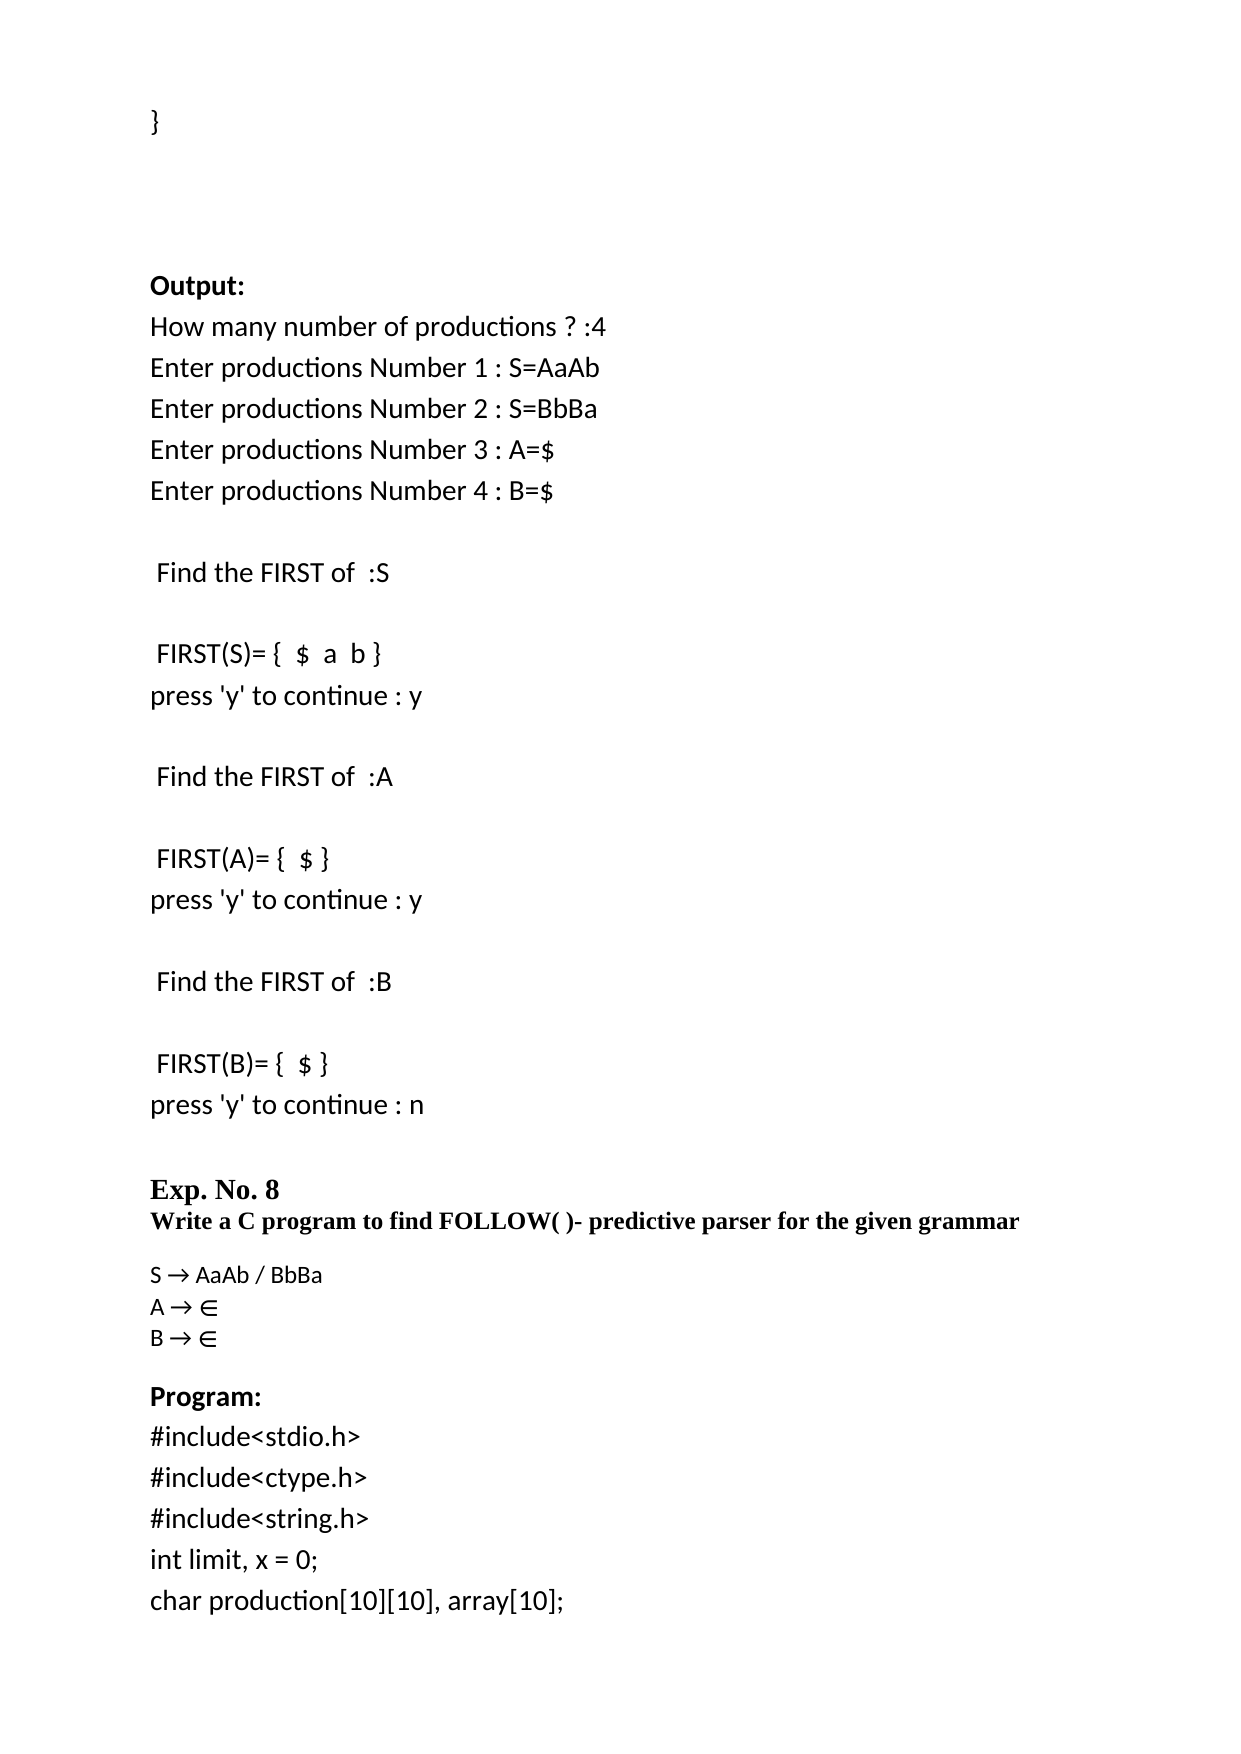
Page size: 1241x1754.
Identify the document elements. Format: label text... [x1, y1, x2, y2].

text Find the FIRST of :S [150, 554, 1090, 589]
text B → ∈ [150, 1321, 1090, 1352]
text Output: [150, 267, 1090, 303]
text S → AaAb / BbBa [150, 1259, 1090, 1290]
text FIRST(B)= { $ } [150, 1045, 1090, 1081]
text #include<ctype.h> [150, 1459, 1090, 1495]
text press 'y' to continue : y [150, 881, 1090, 917]
text } [150, 103, 1090, 139]
text Enter productions Number 3 : A=$ [150, 431, 1090, 467]
text Enter productions Number 2 : S=BbBa [150, 390, 1090, 426]
text #include<string.h> [150, 1500, 1090, 1536]
text char production[10][10], array[10]; [150, 1582, 1090, 1618]
text Exp. No. 8 [150, 1172, 1095, 1206]
text int limit, x = 0; [150, 1541, 1090, 1577]
text Program: [150, 1378, 1090, 1413]
text A → ∈ [150, 1290, 1090, 1321]
text FIRST(S)= { $ a b } [150, 636, 1090, 671]
text Find the FIRST of :B [150, 963, 1090, 999]
text How many number of productions ? :4 [150, 308, 1090, 344]
text Find the FIRST of :A [150, 758, 1090, 794]
text Enter productions Number 4 : B=$ [150, 472, 1090, 507]
text press 'y' to continue : y [150, 677, 1090, 712]
text Enter productions Number 1 : S=AaAb [150, 349, 1090, 385]
text press 'y' to continue : n [150, 1086, 1090, 1122]
text FIRST(A)= { $ } [150, 840, 1090, 876]
text #include<stdio.h> [150, 1418, 1090, 1454]
text Write a C program to find FOLLOW( )- predictive parser for the given grammar [150, 1206, 1090, 1234]
